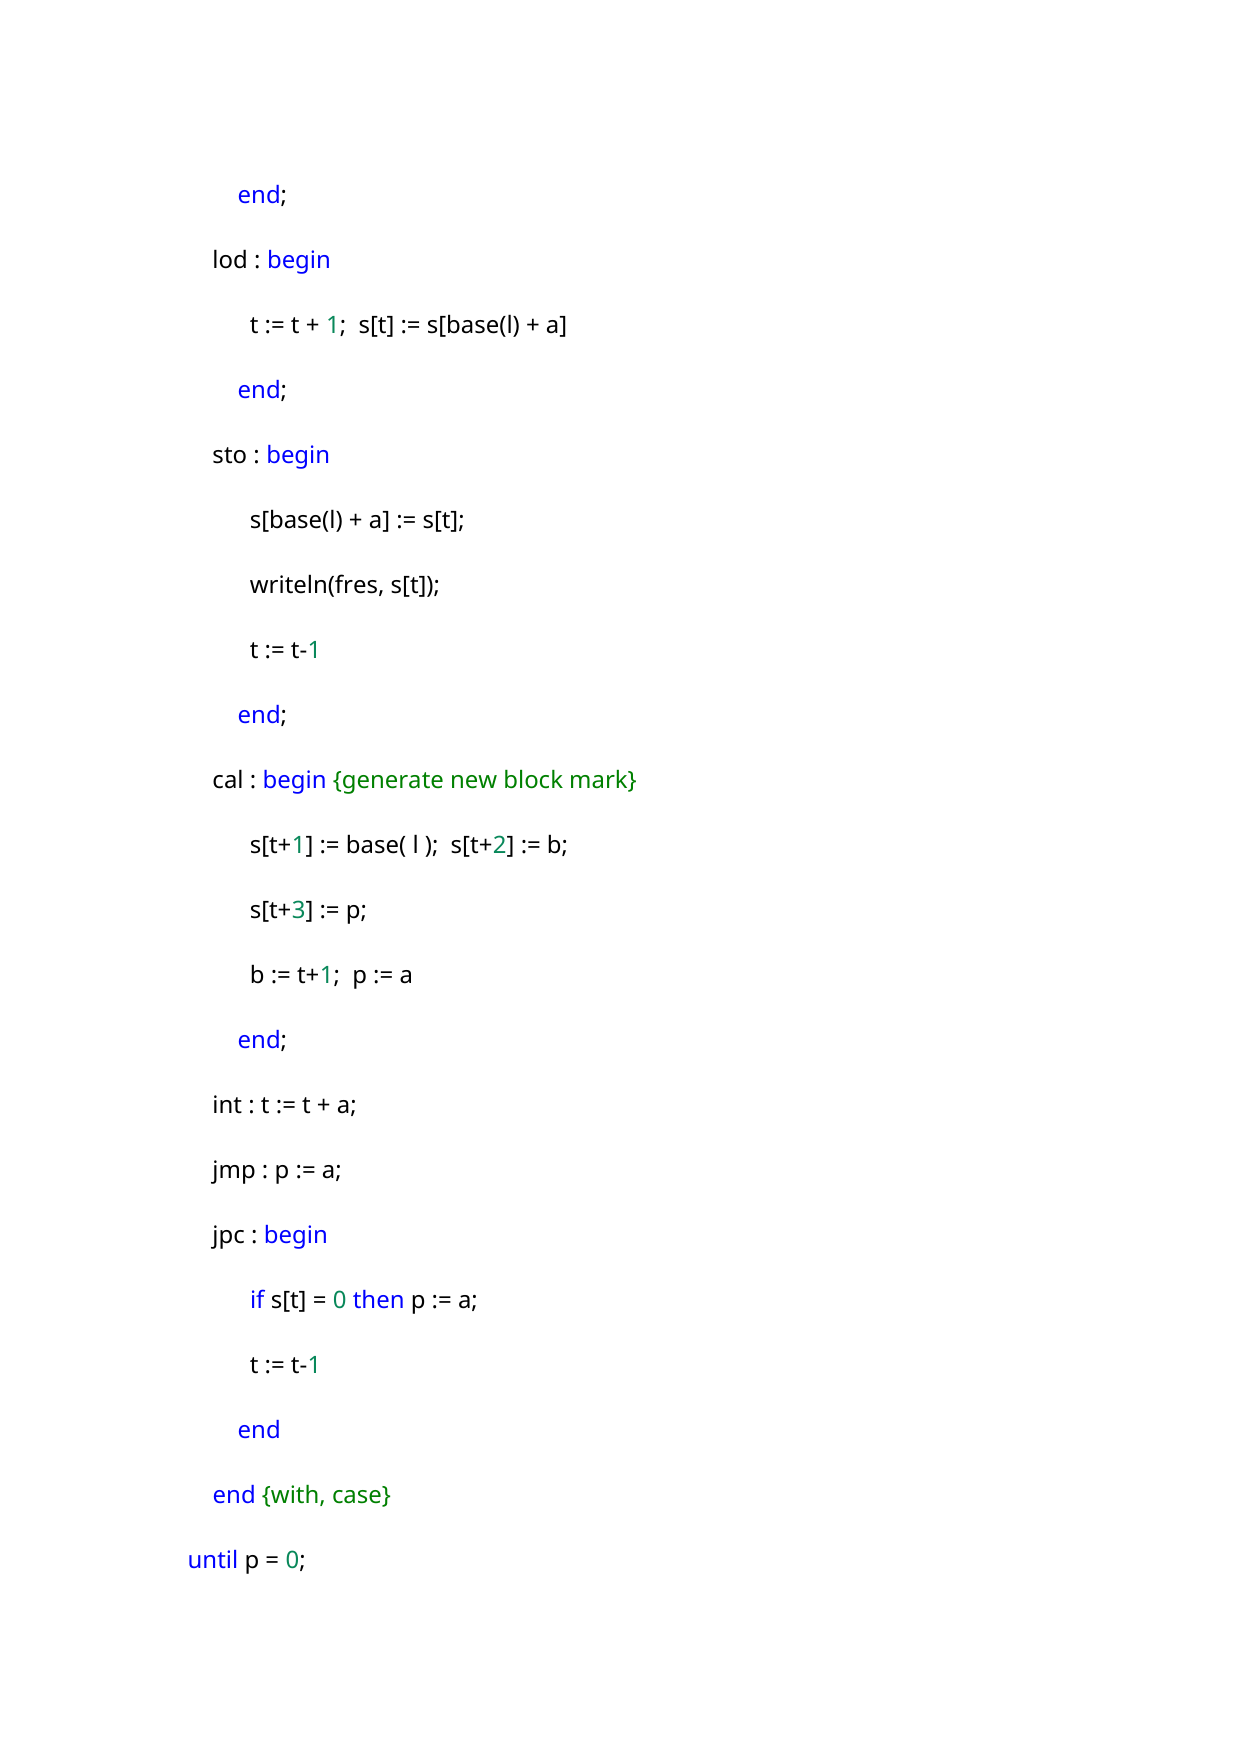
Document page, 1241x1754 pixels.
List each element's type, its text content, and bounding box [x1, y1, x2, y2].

text t := t + 1; s[t] := s[base(l) + a] [187, 292, 1053, 357]
text s[t+1] := base( l ); s[t+2] := b; [187, 812, 1053, 877]
text sto : begin [187, 422, 1053, 487]
text end; [187, 162, 1053, 227]
text int : t := t + a; [187, 1072, 1053, 1137]
text lod : begin [187, 227, 1053, 292]
text end; [187, 357, 1053, 422]
text s[base(l) + a] := s[t]; [187, 487, 1053, 552]
text end; [187, 1007, 1053, 1072]
text jmp : p := a; [187, 1137, 1053, 1202]
text if s[t] = 0 then p := a; [187, 1267, 1053, 1332]
text jpc : begin [187, 1202, 1053, 1267]
text end [187, 1397, 1053, 1462]
text cal : begin {generate new block mark} [187, 747, 1053, 812]
text until p = 0; [187, 1527, 1053, 1592]
text writeln(fres, s[t]); [187, 552, 1053, 617]
text t := t-1 [187, 617, 1053, 682]
text b := t+1; p := a [187, 942, 1053, 1007]
text end; [187, 682, 1053, 747]
text end {with, case} [187, 1462, 1053, 1527]
text t := t-1 [187, 1332, 1053, 1397]
text s[t+3] := p; [187, 877, 1053, 942]
